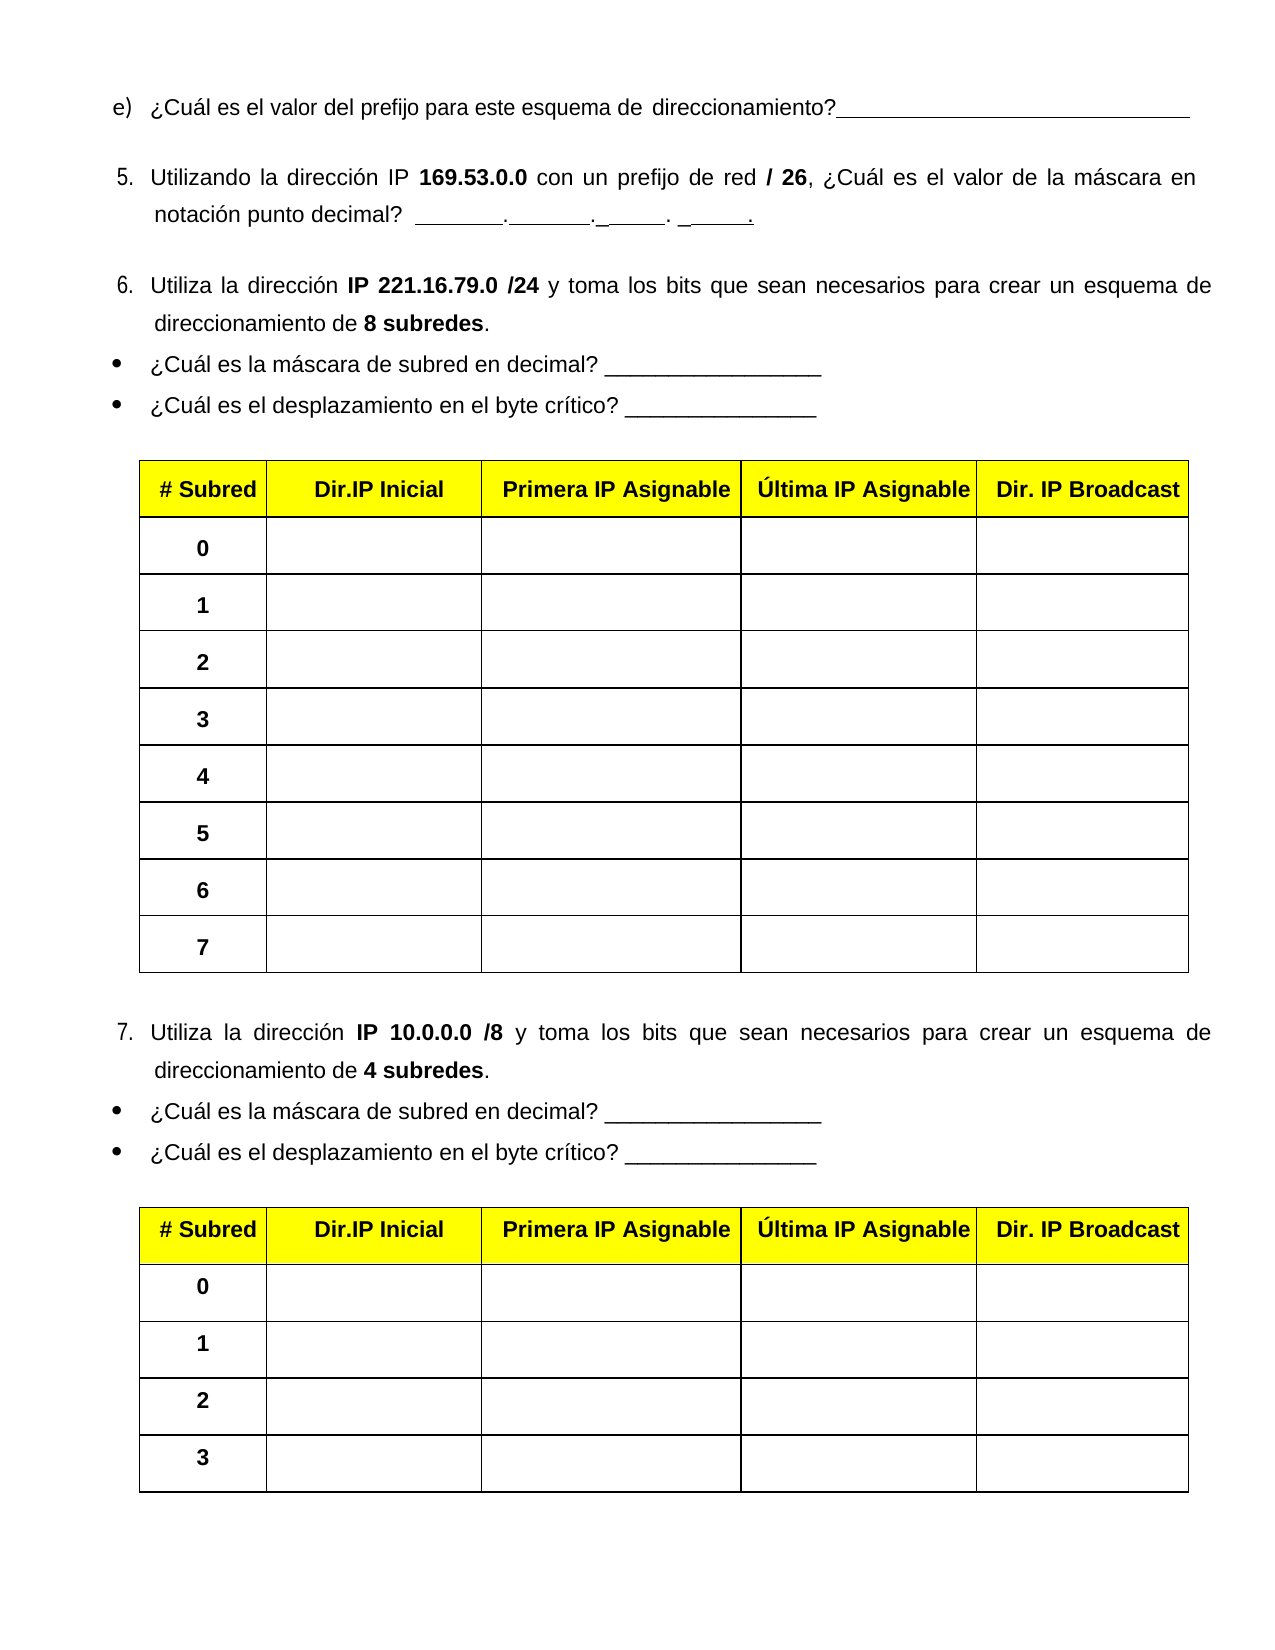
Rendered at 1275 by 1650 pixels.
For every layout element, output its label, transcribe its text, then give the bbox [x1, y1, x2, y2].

table_header Dir.IP Inicial [267, 461, 481, 516]
table_cell [977, 1265, 1188, 1321]
table_cell [267, 1265, 481, 1321]
table_cell [977, 689, 1188, 744]
table_cell [482, 518, 740, 573]
table_cell [977, 860, 1188, 915]
table_cell [742, 803, 976, 858]
list ¿Cuál es el desplazamiento en el byte crítico? _______________ [112, 380, 1212, 422]
list Utiliza la dirección IP 10.0.0.0 /8 y toma los bits que sean necesarios para crear un esquema de direccionamiento de 4 subredes. [117, 1011, 1212, 1086]
table_cell [482, 860, 740, 915]
table_cell [742, 860, 976, 915]
table_cell 4 [140, 746, 266, 801]
table_header Última IP Asignable [742, 1208, 976, 1263]
table_cell [977, 575, 1188, 630]
table_cell [977, 631, 1188, 687]
list ¿Cuál es la máscara de subred en decimal? _________________ [112, 339, 1212, 380]
table_cell [482, 689, 740, 744]
table_cell [742, 916, 976, 972]
list ¿Cuál es la máscara de subred en decimal? _________________ [112, 1086, 1212, 1127]
table_cell [267, 860, 481, 915]
table_cell 2 [140, 1379, 266, 1434]
table_cell [977, 1436, 1188, 1491]
list ¿Cuál es el valor del prefijo para este esquema de direccionamiento? [112, 89, 1196, 122]
table_cell [267, 518, 481, 573]
table_cell [977, 746, 1188, 801]
table_header Dir. IP Broadcast [977, 1208, 1188, 1263]
table_cell [742, 1265, 976, 1321]
table_cell [977, 518, 1188, 573]
table_cell [482, 746, 740, 801]
table_cell 2 [140, 631, 266, 687]
table_cell [482, 1436, 740, 1491]
list Utilizando la dirección IP 169.53.0.0 con un prefijo de red / 26, ¿Cuál es el valor de la máscara en notación punto decimal? . ._ . _ . [117, 155, 1197, 230]
table_cell 0 [140, 518, 266, 573]
table_cell [977, 916, 1188, 972]
table_cell [267, 803, 481, 858]
list Utiliza la dirección IP 221.16.79.0 /24 y toma los bits que sean necesarios para crear un esquema de direccionamiento de 8 subredes. [117, 264, 1212, 339]
table_cell [482, 575, 740, 630]
table_cell [267, 631, 481, 687]
table_header Última IP Asignable [742, 461, 976, 516]
table_cell [742, 518, 976, 573]
table_cell [482, 803, 740, 858]
table_cell [482, 1379, 740, 1434]
table_cell [267, 689, 481, 744]
table_cell 3 [140, 689, 266, 744]
table_cell [482, 916, 740, 972]
table_cell 0 [140, 1265, 266, 1321]
table_cell 7 [140, 916, 266, 972]
table_cell [977, 803, 1188, 858]
table_cell [977, 1322, 1188, 1377]
table_cell [742, 1436, 976, 1491]
table_header Primera IP Asignable [482, 461, 740, 516]
table_cell [742, 631, 976, 687]
table_header # Subred [140, 461, 266, 516]
table_cell 6 [140, 860, 266, 915]
table_cell [742, 1322, 976, 1377]
table_cell [482, 1265, 740, 1321]
table_cell [482, 1322, 740, 1377]
table_cell 1 [140, 575, 266, 630]
table_cell [267, 916, 481, 972]
table_header # Subred [140, 1208, 266, 1263]
table_cell 3 [140, 1436, 266, 1491]
table_cell [267, 1322, 481, 1377]
table_cell [742, 1379, 976, 1434]
table_cell [267, 1436, 481, 1491]
table_cell [482, 631, 740, 687]
table_header Dir.IP Inicial [267, 1208, 481, 1263]
table_cell [742, 575, 976, 630]
table_header Dir. IP Broadcast [977, 461, 1188, 516]
table_cell [267, 746, 481, 801]
table_cell [977, 1379, 1188, 1434]
table_cell 1 [140, 1322, 266, 1377]
table_header Primera IP Asignable [482, 1208, 740, 1263]
list ¿Cuál es el desplazamiento en el byte crítico? _______________ [112, 1127, 1212, 1169]
table_cell [742, 746, 976, 801]
table_cell [267, 1379, 481, 1434]
table_cell [742, 689, 976, 744]
table_cell [267, 575, 481, 630]
table_cell 5 [140, 803, 266, 858]
